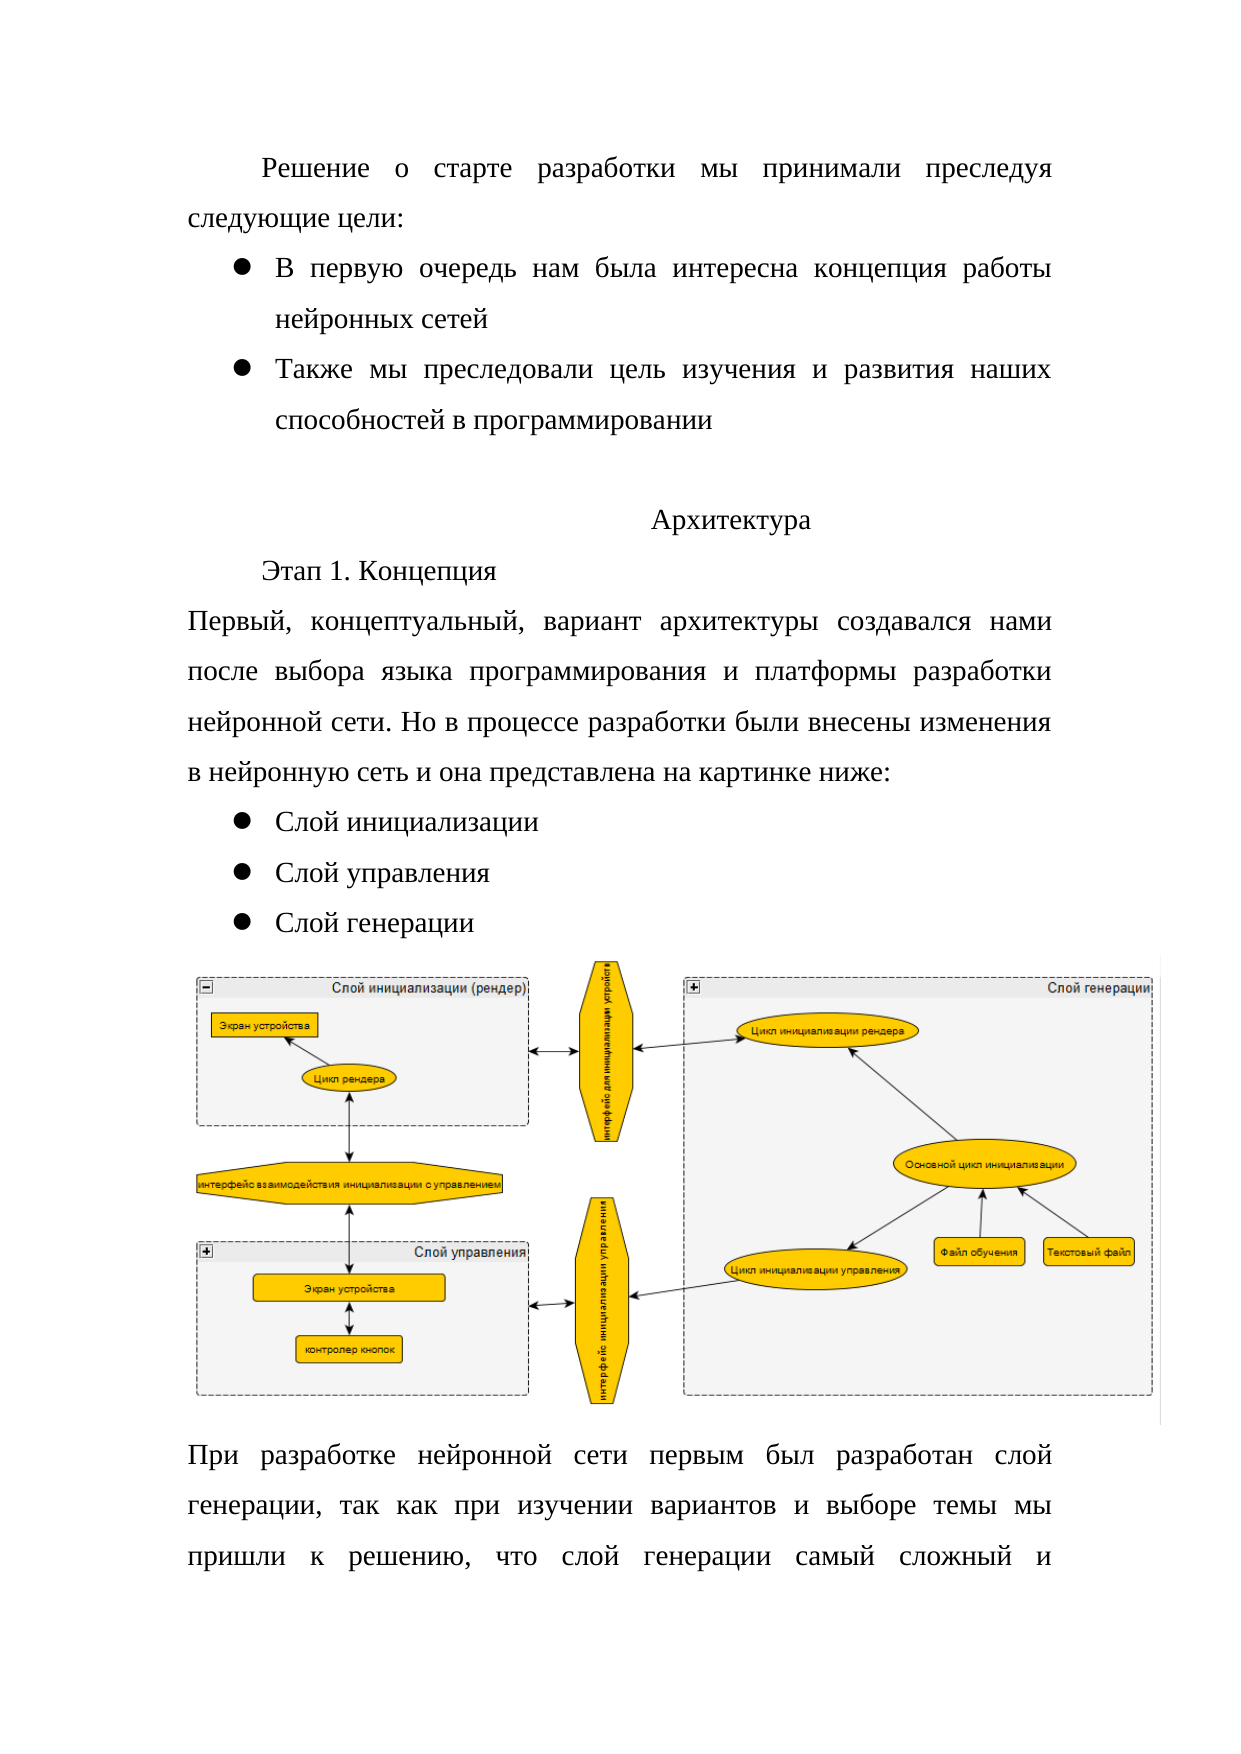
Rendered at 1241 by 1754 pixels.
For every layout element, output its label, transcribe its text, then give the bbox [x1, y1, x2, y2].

list Архитектура [335, 502, 1053, 536]
list Слой управления [231, 855, 1053, 888]
list В первую очередь нам была интересна концепция работы нейронных сетей [231, 251, 1053, 334]
list Слой инициализации [231, 804, 1053, 838]
picture [187, 955, 1161, 1425]
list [187, 1437, 1053, 1571]
list Первый, концептуальный, вариант архитектуры создавался нами после выбора языка программирования и платформы разработки нейронной сети. Но в процессе разработки были внесены изменения в нейронную сеть и она представлена на картинке ниже: [187, 603, 1053, 787]
list Слой генерации [231, 905, 1053, 939]
list Решение о старте разработки мы принимали преследуя следующие цели: [187, 150, 1053, 234]
list Этап 1. Концепция [187, 553, 1053, 586]
list Также мы преследовали цель изучения и развития наших способностей в программировании [231, 351, 1053, 435]
